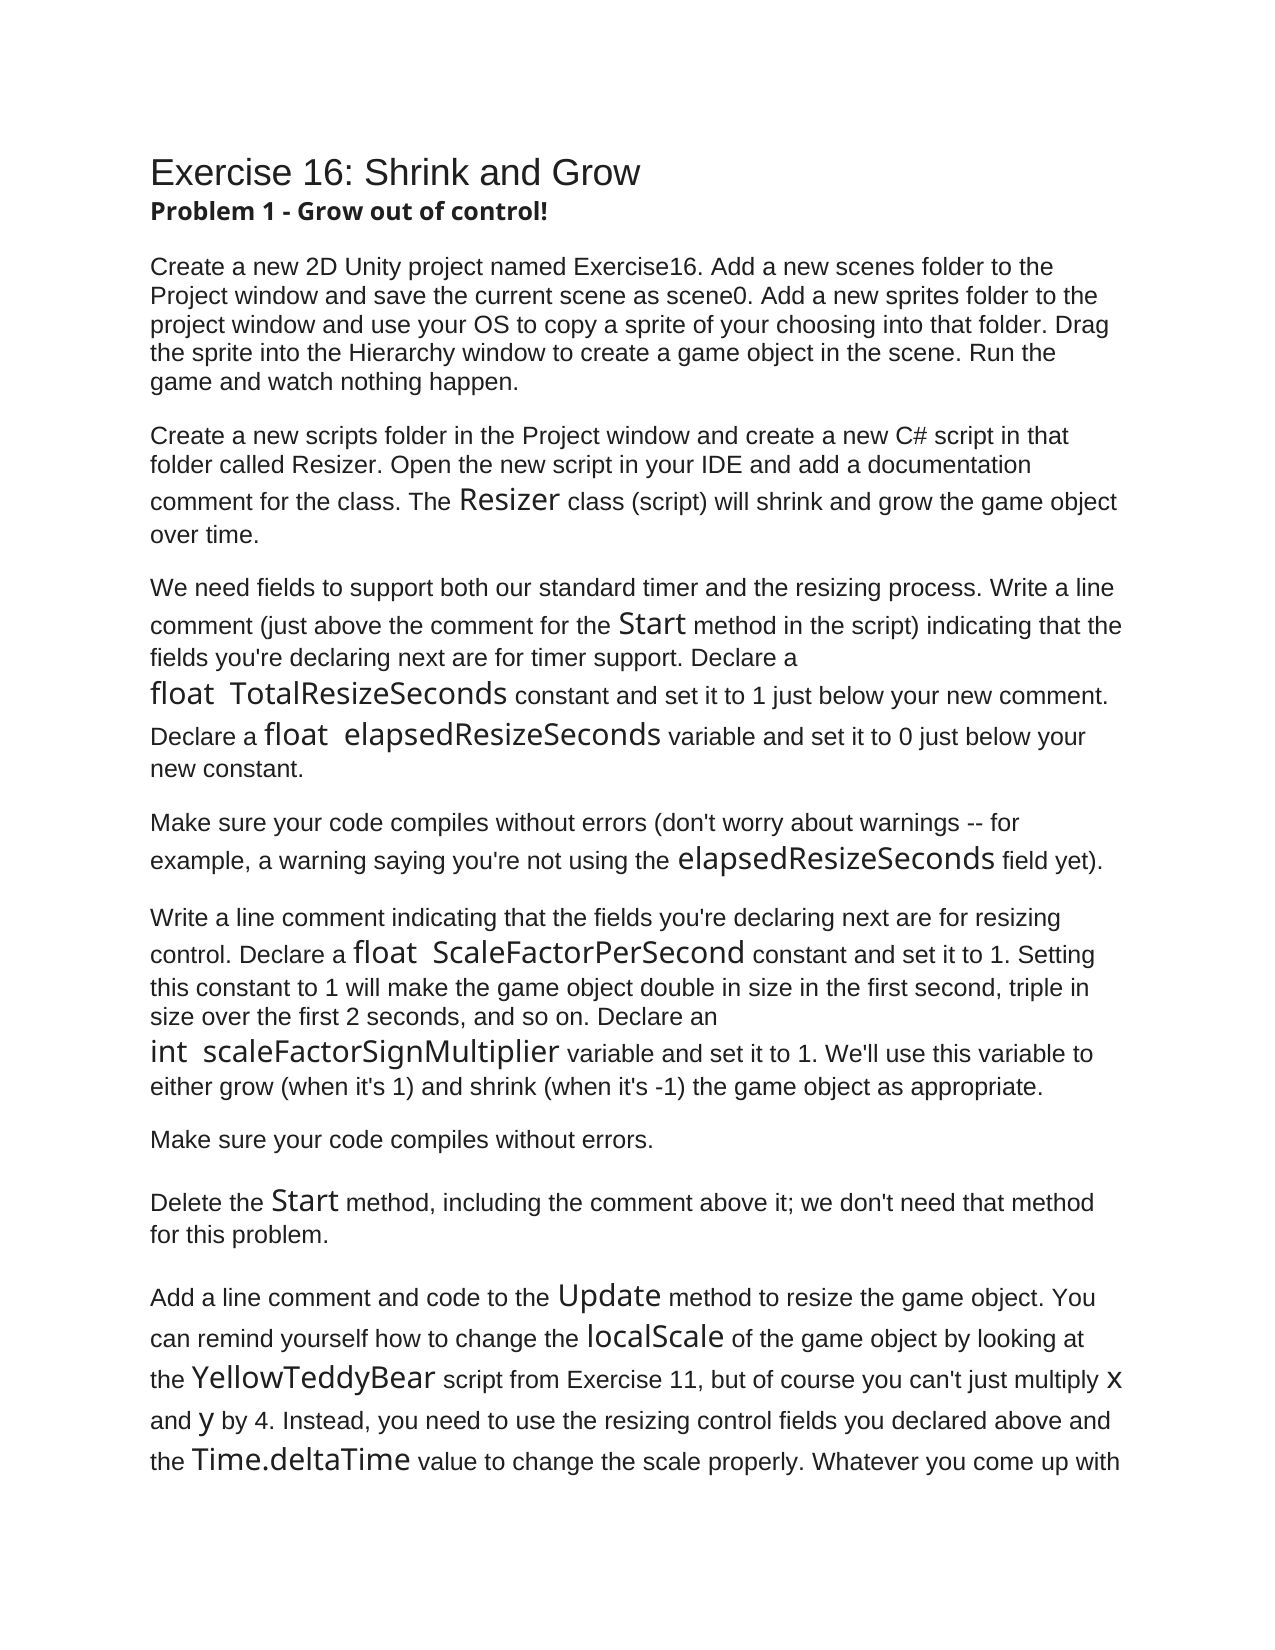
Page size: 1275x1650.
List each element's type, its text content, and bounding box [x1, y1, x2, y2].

text Exercise 16: Shrink and Grow [150, 150, 1125, 193]
text Make sure your code compiles without errors (don't worry about warnings -- for example, a warning saying you're not using the elapsedResizeSeconds field yet). [150, 808, 1125, 878]
text We need fields to support both our standard timer and the resizing process. Write a line comment (just above the comment for the Start method in the script) indicating that the fields you're declaring next are for timer support. Declare a float TotalResizeSeconds constant and set it to 1 just below your new comment. Declare a float elapsedResizeSeconds variable and set it to 0 just below your new constant. [150, 573, 1125, 783]
text Write a line comment indicating that the fields you're declaring next are for resizing control. Declare a float ScaleFactorPerSecond constant and set it to 1. Setting this constant to 1 will make the game object double in size in the first second, triple in size over the first 2 seconds, and so on. Declare an int scaleFactorSignMultiplier variable and set it to 1. We'll use this variable to either grow (when it's 1) and shrink (when it's -1) the game object as appropriate. [150, 903, 1125, 1100]
text Problem 1 - Grow out of control! [150, 193, 1125, 227]
text Create a new scripts folder in the Project window and create a new C# script in that folder called Resizer. Open the new script in your IDE and add a documentation comment for the class. The Resizer class (script) will shrink and grow the game object over time. [150, 421, 1125, 548]
text Create a new 2D Unity project named Exercise16. Add a new scenes folder to the Project window and save the current scene as scene0. Add a new sprites folder to the project window and use your OS to copy a sprite of your choosing into that folder. Drag the sprite into the Hierarchy window to create a game object in the scene. Run the game and watch nothing happen. [150, 252, 1125, 396]
text Make sure your code compiles without errors. [150, 1125, 1125, 1154]
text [150, 1274, 1125, 1479]
text Delete the Start method, including the comment above it; we don't need that method for this problem. [150, 1179, 1125, 1249]
